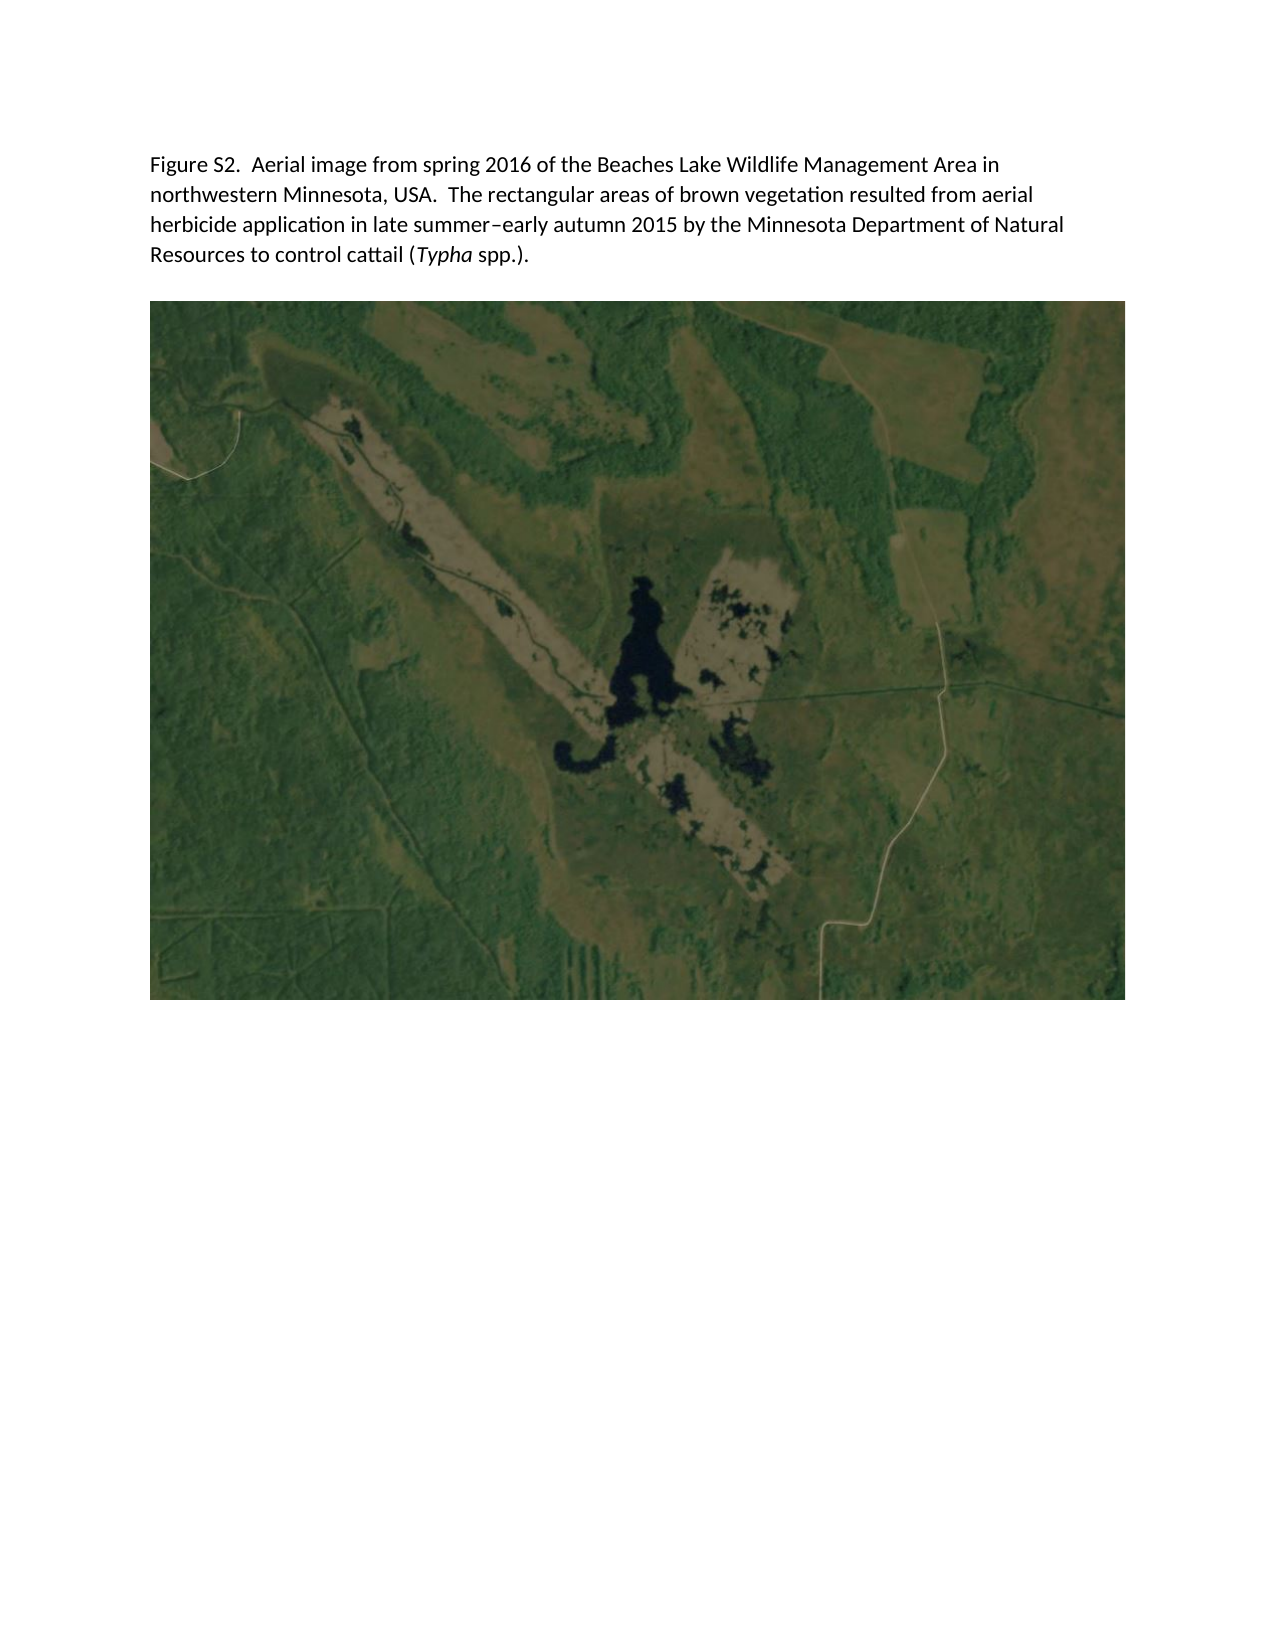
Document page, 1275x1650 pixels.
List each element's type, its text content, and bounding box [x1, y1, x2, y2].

picture [150, 301, 1125, 1000]
text Figure S2. Aerial image from spring 2016 of the Beaches Lake Wildlife Management Area in northwestern Minnesota, USA. The rectangular areas of brown vegetation resulted from aerial herbicide application in late summer–early autumn 2015 by the Minnesota Department of Natural Resources to control cattail (Typha spp.). [150, 150, 1125, 269]
